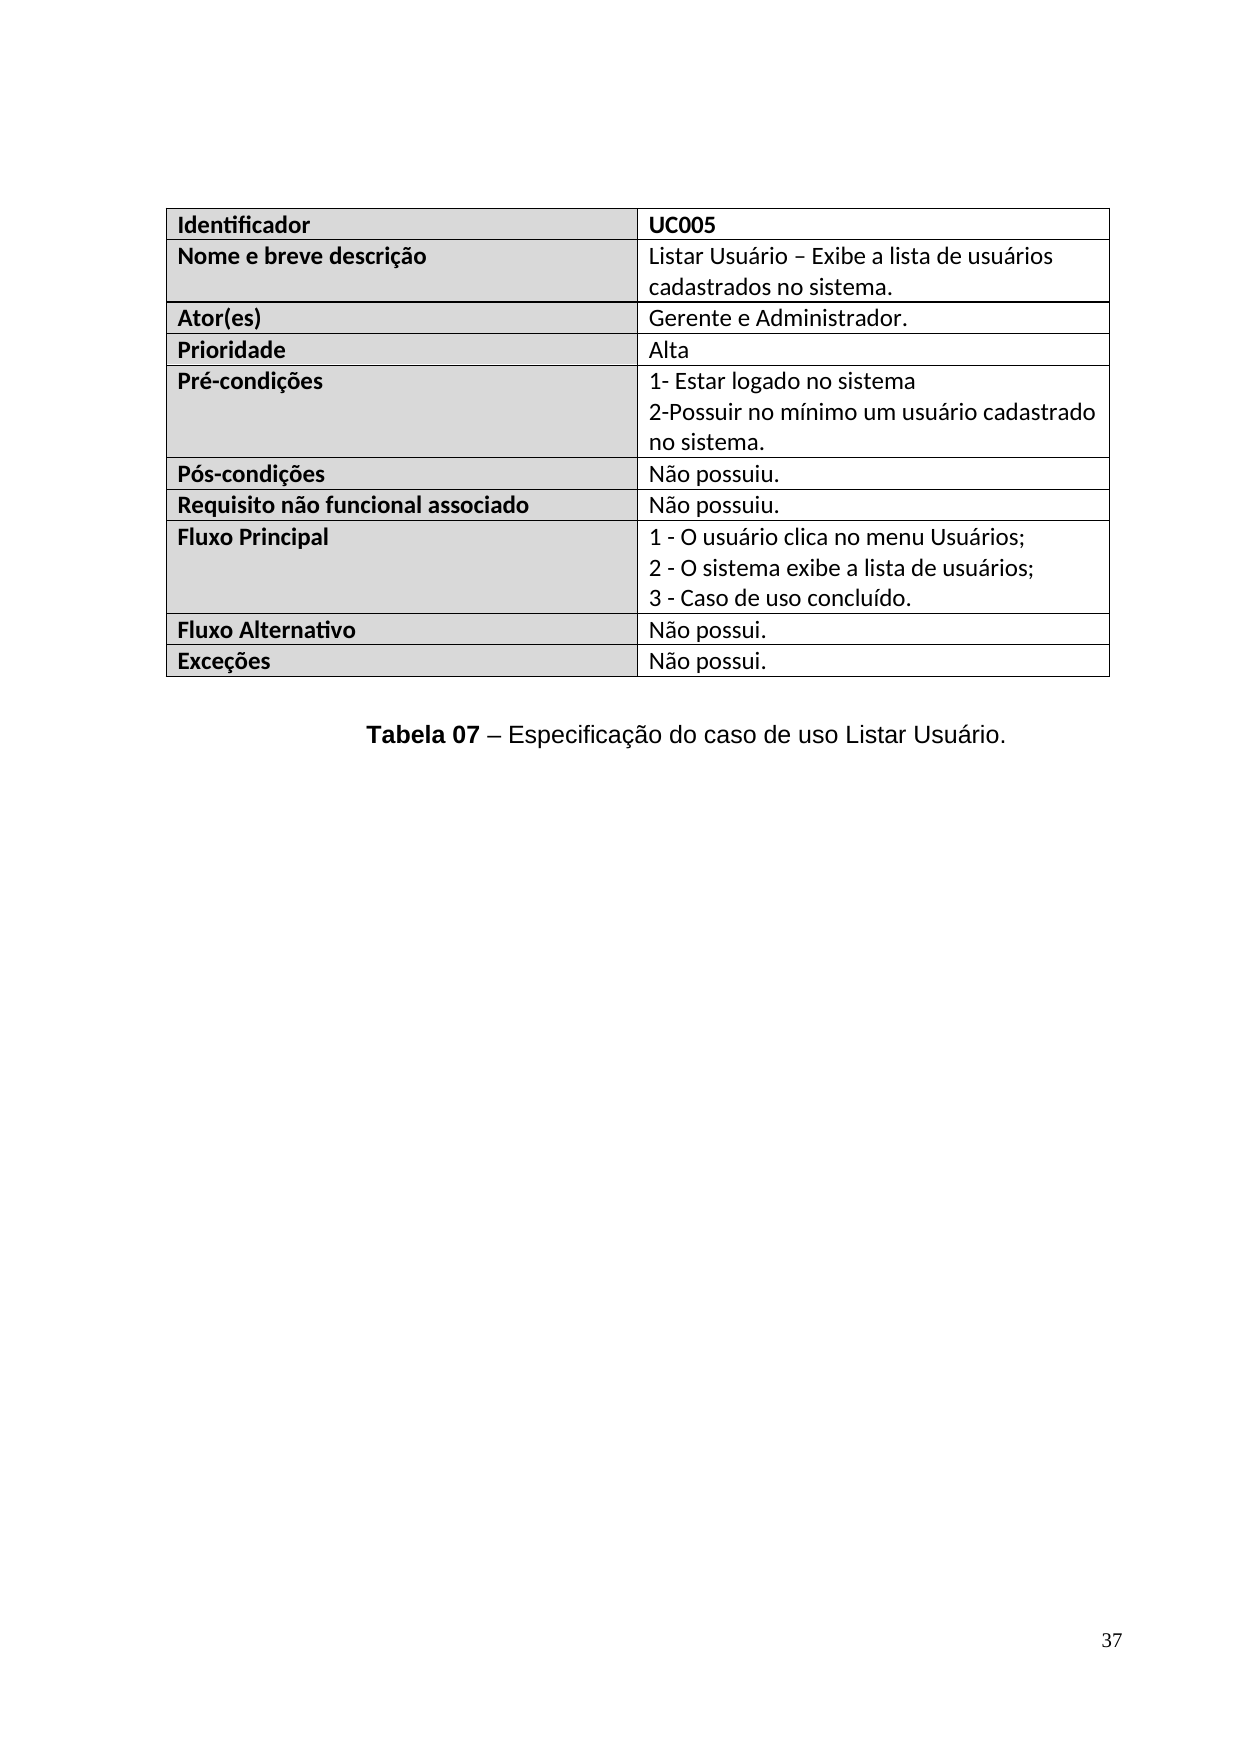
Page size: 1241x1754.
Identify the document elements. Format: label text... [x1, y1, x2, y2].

table_cell Gerente e Administrador. [638, 303, 1109, 333]
table_cell Exceções [167, 645, 637, 676]
table_cell Alta [638, 334, 1109, 364]
table_cell Não possui. [638, 645, 1109, 676]
text Tabela 07 – Especificação do caso de uso Listar Usuário. [177, 720, 1122, 749]
table_cell Pós-condições [167, 458, 637, 489]
table_cell Pré-condições [167, 366, 637, 457]
table_cell Não possui. [638, 614, 1109, 644]
table_cell Nome e breve descrição [167, 240, 637, 301]
table_header UC005 [638, 209, 1109, 239]
table_cell Prioridade [167, 334, 637, 364]
table_cell Não possuiu. [638, 458, 1109, 489]
table_cell Ator(es) [167, 303, 637, 333]
table_cell Fluxo Principal [167, 521, 637, 613]
table_cell Não possuiu. [638, 490, 1109, 520]
table_cell Fluxo Alternativo [167, 614, 637, 644]
table_cell Listar Usuário – Exibe a lista de usuários cadastrados no sistema. [638, 240, 1109, 301]
table_cell Requisito não funcional associado [167, 490, 637, 520]
table_cell 1- Estar logado no sistema 2-Possuir no mínimo um usuário cadastrado no sistema. [638, 366, 1109, 457]
table_cell 1 - O usuário clica no menu Usuários; 2 - O sistema exibe a lista de usuários; 3 - Caso de uso concluído. [638, 521, 1109, 613]
table_header Identificador [167, 209, 637, 239]
